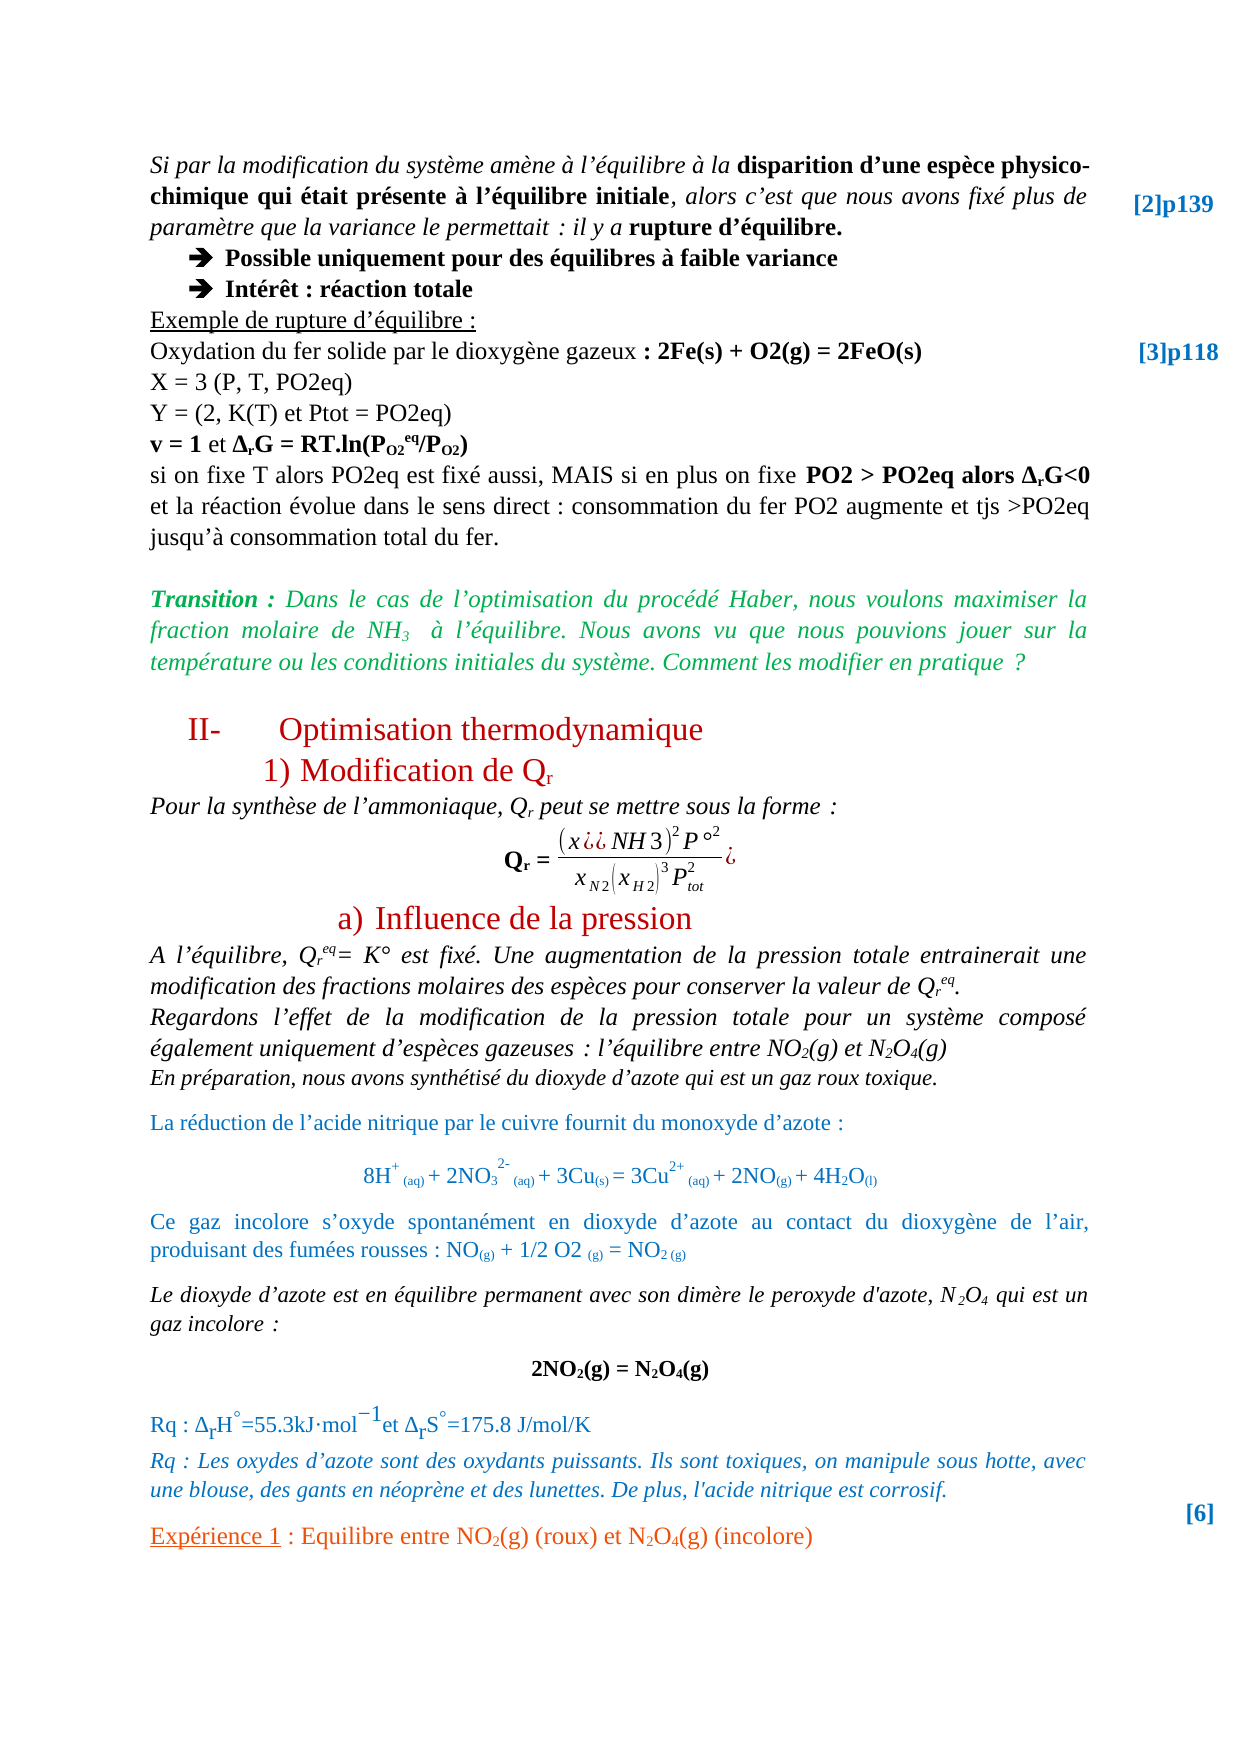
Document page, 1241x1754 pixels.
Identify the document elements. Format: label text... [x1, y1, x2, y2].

text A l’équilibre, Qreq= K° est fixé. Une augmentation de la pression totale entrainerait une modification des fractions molaires des espèces pour conserver la valeur de Qreq. [150, 940, 1090, 1000]
text Expérience 1 : Equilibre entre NO2(g) (roux) et N2O4(g) (incolore) [150, 1521, 1090, 1550]
text v = 1 et ∆rG = RT.ln(PO2eq/PO2) [150, 429, 1090, 458]
text Le dioxyde d’azote est en équilibre permanent avec son dimère le peroxyde d'azote, N2O4 qui est un gaz incolore : [150, 1281, 1090, 1336]
text En préparation, nous avons synthétisé du dioxyde d’azote qui est un gaz roux toxique. [150, 1064, 1090, 1091]
list Optimisation thermodynamique [187, 709, 1090, 747]
list Modification de Qr [262, 750, 1090, 788]
text Regardons l’effet de la modification de la pression totale pour un système composé également uniquement d’espèces gazeuses : l’équilibre entre NO2(g) et N2O4(g) [150, 1002, 1090, 1062]
text Rq : ∆rH◦=55.3kJ·mol−1et ∆rS◦=175.8 J/mol/K [150, 1400, 1090, 1444]
text Y = (2, K(T) et Ptot = PO2eq) [150, 398, 1090, 427]
text Oxydation du fer solide par le dioxygène gazeux : 2Fe(s) + O2(g) = 2FeO(s) [150, 336, 1090, 365]
text 8H+ (aq) + 2NO32- (aq) + 3Cu(s) = 3Cu2+ (aq) + 2NO(g) + 4H2O(l) [150, 1154, 1090, 1188]
list Influence de la pression [337, 899, 1090, 937]
text Pour la synthèse de l’ammoniaque, Qr peut se mettre sous la forme : [150, 791, 1090, 820]
text X = 3 (P, T, PO2eq) [150, 367, 1090, 396]
text Qr = [150, 822, 1090, 896]
text Rq : Les oxydes d’azote sont des oxydants puissants. Ils sont toxiques, on manipule sous hotte, avec une blouse, des gants en néoprène et des lunettes. De plus, l'acide nitrique est corrosif. [150, 1447, 1090, 1502]
text Ce gaz incolore s’oxyde spontanément en dioxyde d’azote au contact du dioxygène de l’air, produisant des fumées rousses : NO(g) + 1/2 O2 (g) = NO2 (g) [150, 1208, 1090, 1263]
list Possible uniquement pour des équilibres à faible variance [187, 243, 1090, 272]
text 2NO2(g) = N2O4(g) [150, 1355, 1090, 1381]
list Intérêt : réaction totale [187, 274, 1090, 303]
text Exemple de rupture d’équilibre : [150, 305, 1090, 334]
text si on fixe T alors PO2eq est fixé aussi, MAIS si en plus on fixe PO2 > PO2eq alors ∆rG<0 et la réaction évolue dans le sens direct : consommation du fer PO2 augmente et tjs >PO2eq jusqu’à consommation total du fer. [150, 460, 1090, 551]
text Si par la modification du système amène à l’équilibre à la disparition d’une espèce physico-chimique qui était présente à l’équilibre initiale, alors c’est que nous avons fixé plus de paramètre que la variance le permettait : il y a rupture d’équilibre. [150, 150, 1090, 241]
text La réduction de l’acide nitrique par le cuivre fournit du monoxyde d’azote : [150, 1109, 1090, 1136]
text Transition : Dans le cas de l’optimisation du procédé Haber, nous voulons maximiser la fraction molaire de NH3 à l’équilibre. Nous avons vu que nous pouvions jouer sur la température ou les conditions initiales du système. Comment les modifier en pratique ? [150, 584, 1090, 675]
